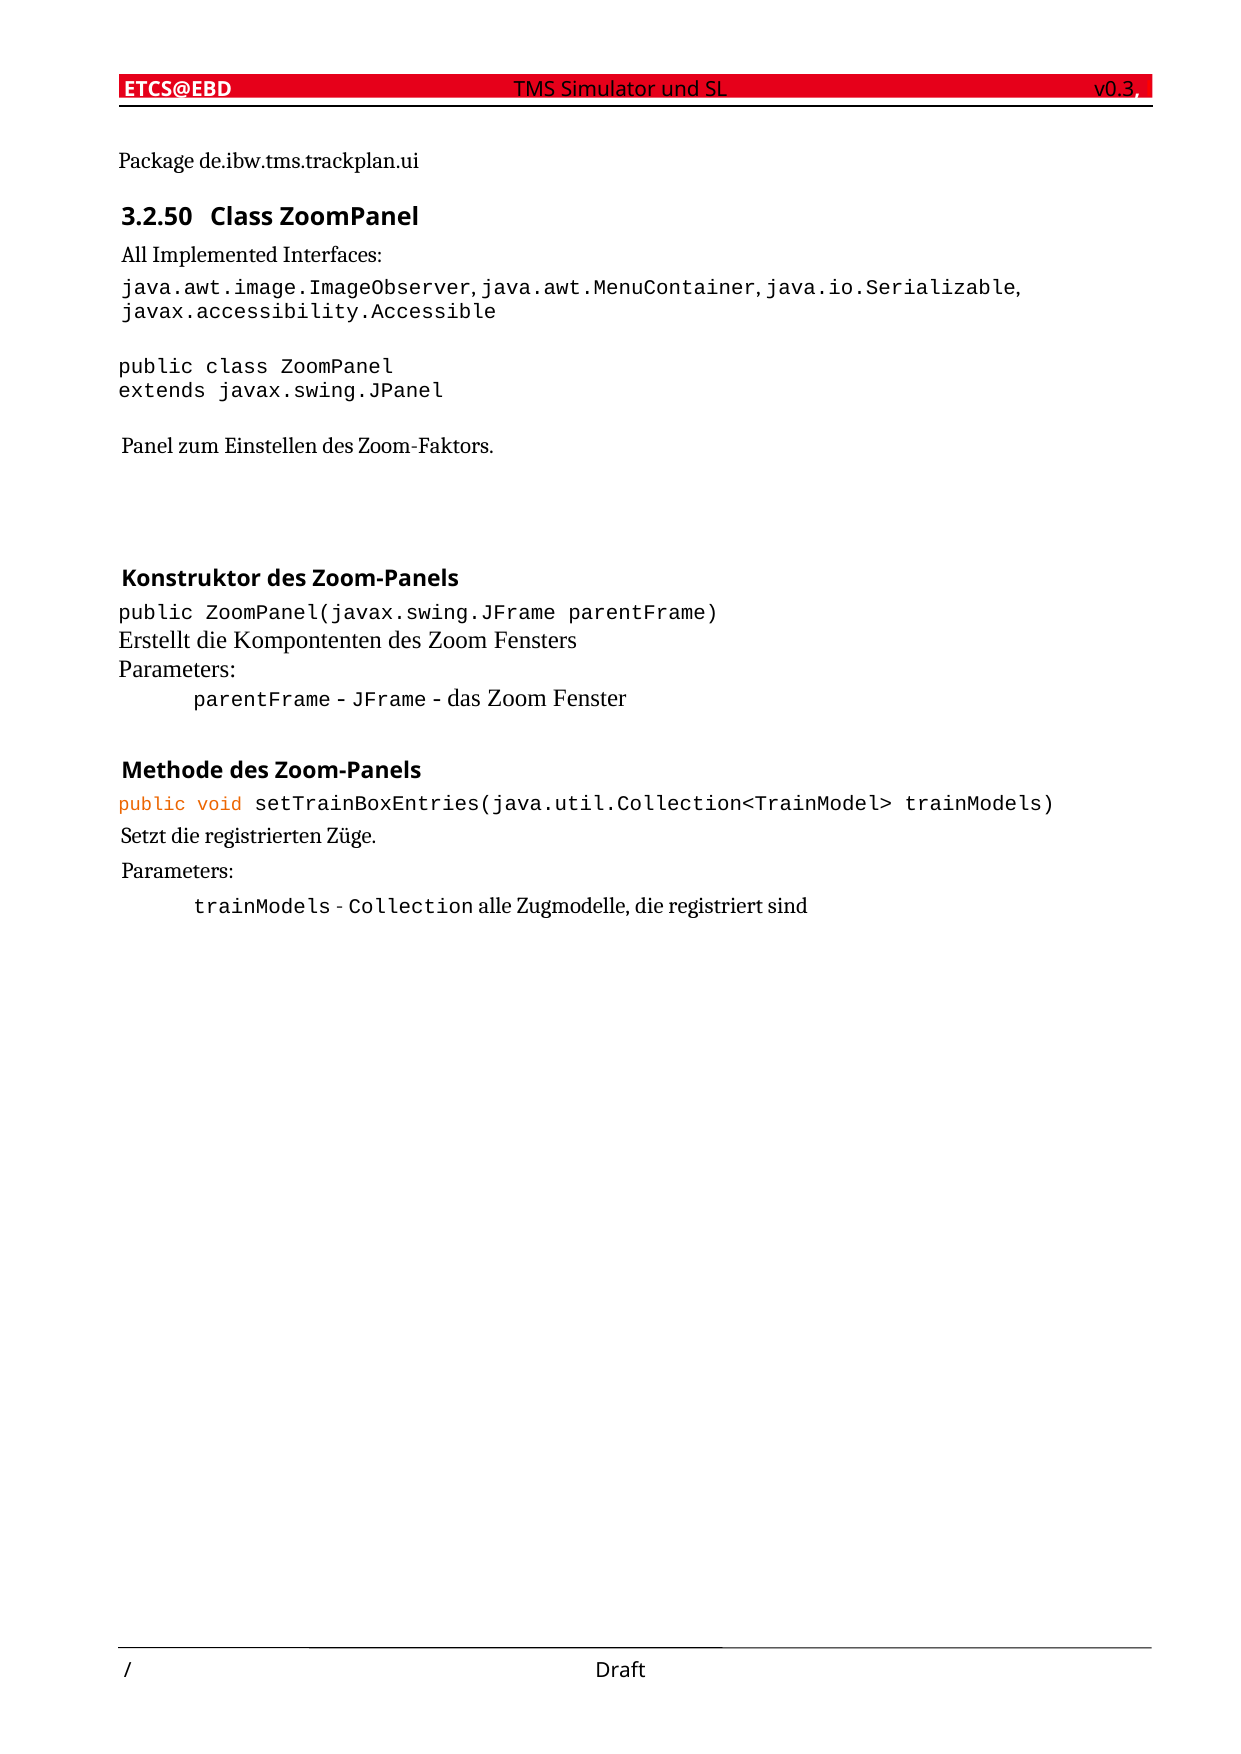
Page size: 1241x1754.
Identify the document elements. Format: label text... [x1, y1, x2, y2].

subtitle Class ZoomPanel [121, 199, 1149, 233]
text Package de.ibw.tms.trackplan.ui [118, 148, 1152, 174]
text public ZoomPanel​(javax.swing.JFrame parentFrame) [118, 602, 1152, 625]
text extends javax.swing.JPanel [118, 380, 1152, 404]
text java.awt.image.ImageObserver, java.awt.MenuContainer, java.io.Serializable, javax.accessibility.Accessible [121, 274, 1149, 324]
subtitle Konstruktor des Zoom-Panels [121, 562, 1149, 593]
text public void setTrainBoxEntries​(java.util.Collection<TrainModel> trainModels) [118, 793, 1152, 817]
text Parameters: [118, 654, 1152, 683]
text All Implemented Interfaces: [121, 241, 1152, 268]
text trainModels - Collection alle Zugmodelle, die registriert sind [193, 892, 1149, 919]
text parentFrame - JFrame - das Zoom Fenster [193, 683, 1152, 712]
text Erstellt die Kompontenten des Zoom Fensters [118, 625, 1152, 654]
text public class ZoomPanel [118, 357, 1152, 380]
subtitle Methode des Zoom-Panels [121, 754, 1149, 785]
text Parameters: [121, 858, 1149, 884]
text Setzt die registrierten Züge. [121, 823, 1149, 849]
text Panel zum Einstellen des Zoom-Faktors. [121, 433, 1149, 459]
